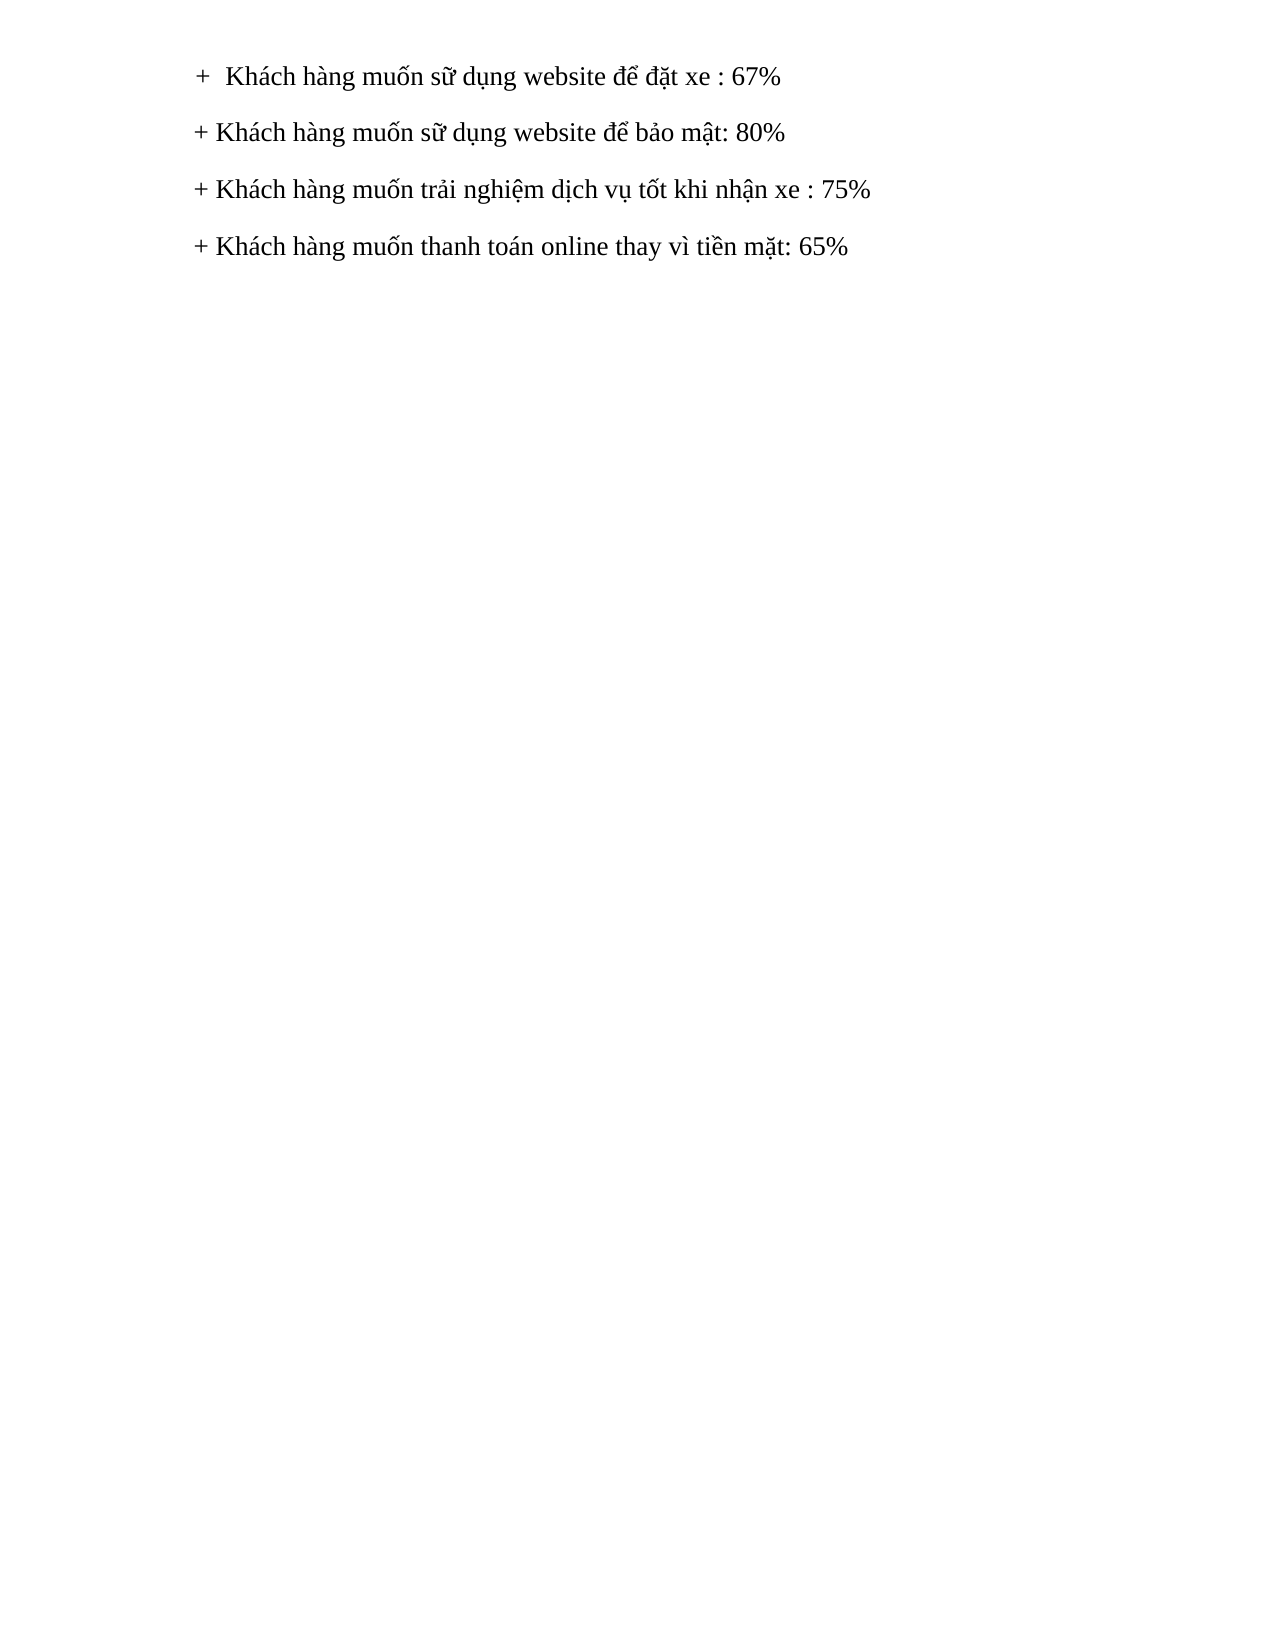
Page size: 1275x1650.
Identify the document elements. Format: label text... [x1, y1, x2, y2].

list + Khách hàng muốn sữ dụng website để đặt xe : 67% [119, 60, 1200, 91]
list + Khách hàng muốn trải nghiệm dịch vụ tốt khi nhận xe : 75% [119, 173, 1200, 204]
list + Khách hàng muốn thanh toán online thay vì tiền mặt: 65% [119, 230, 1200, 261]
list + Khách hàng muốn sữ dụng website để bảo mật: 80% [119, 117, 1200, 148]
